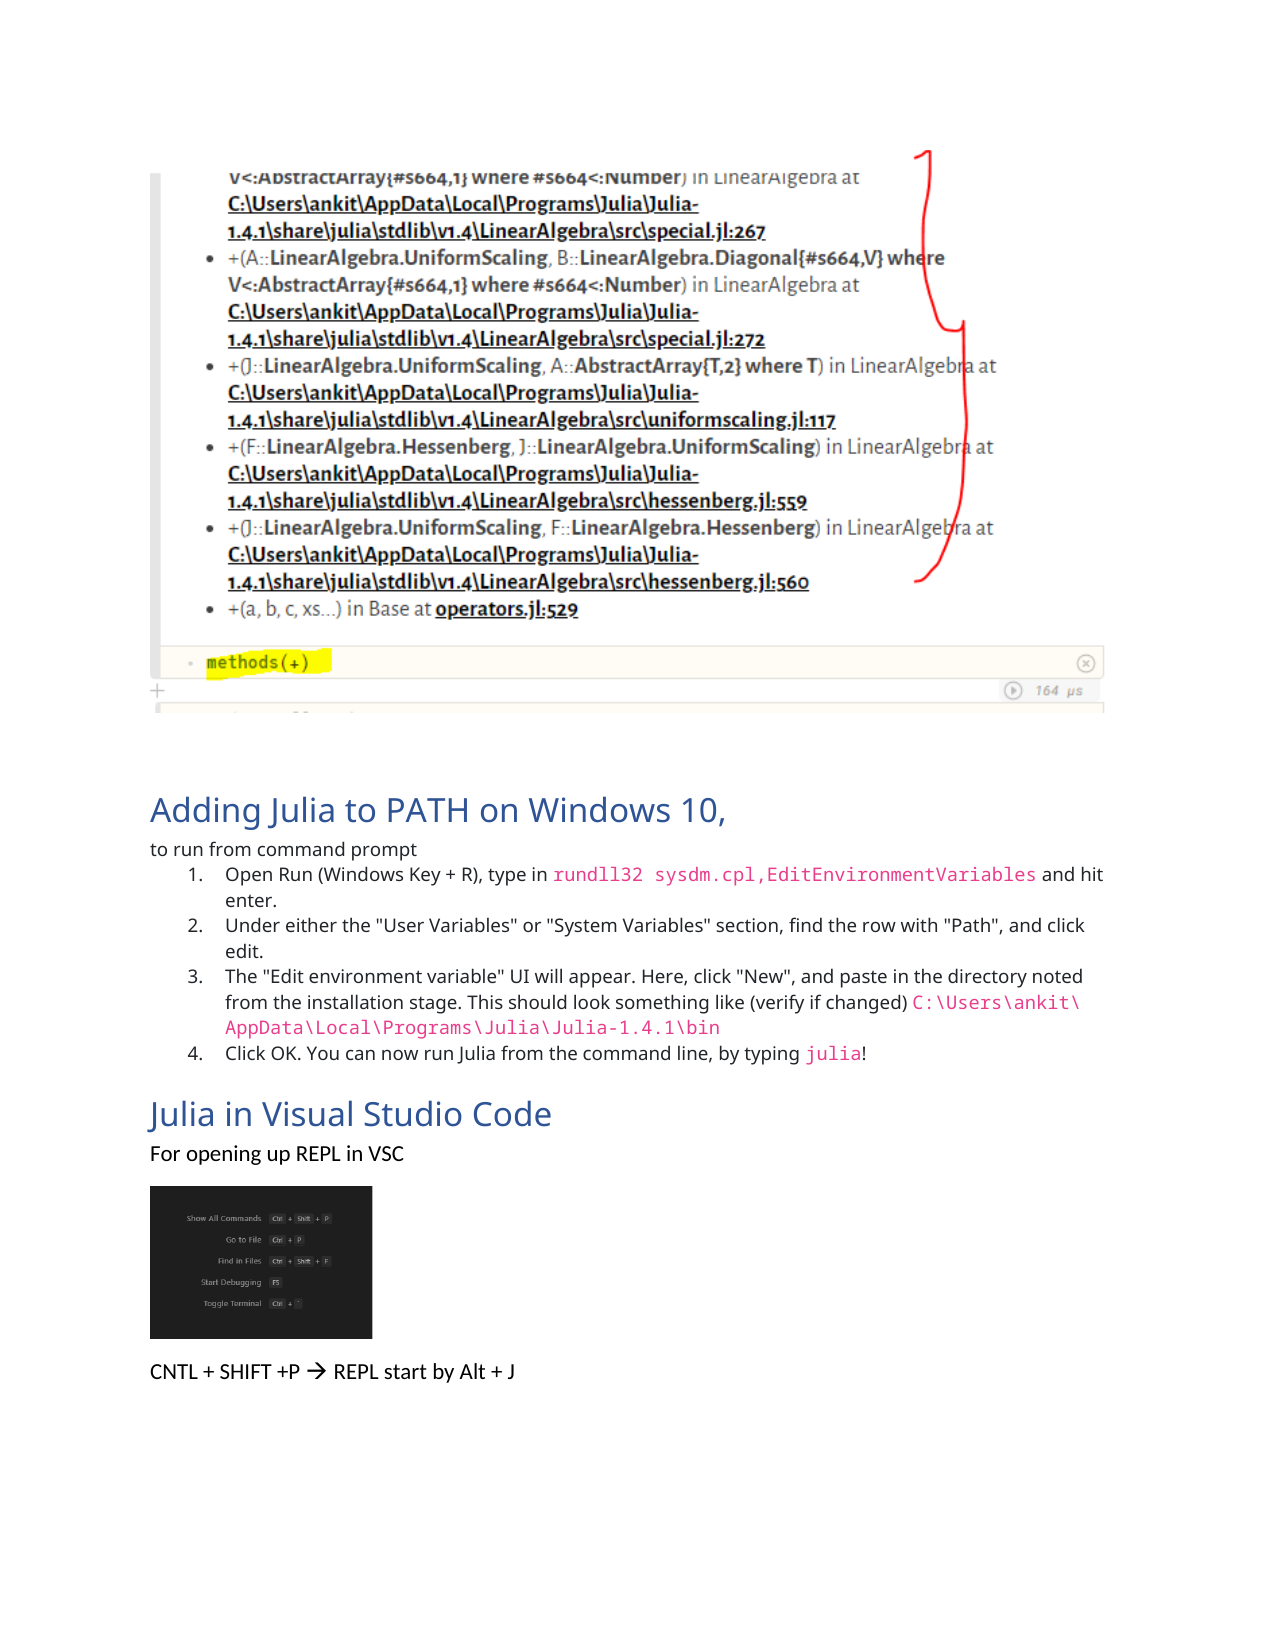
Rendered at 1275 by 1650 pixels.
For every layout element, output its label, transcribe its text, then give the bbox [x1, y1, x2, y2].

subtitle Adding Julia to PATH on Windows 10, [150, 787, 1125, 832]
subtitle Julia in Visual Studio Code [150, 1091, 1125, 1136]
text to run from command prompt [150, 836, 1125, 861]
picture [150, 150, 1125, 713]
list Open Run (Windows Key + R), type in rundll32 sysdm.cpl,EditEnvironmentVariables and hit enter. [187, 861, 1125, 912]
text For opening up REPL in VSC [150, 1139, 1125, 1168]
list The "Edit environment variable" UI will appear. Here, click "New", and paste in the directory noted from the installation stage. This should look something like (verify if changed) C:\Users\ankit\AppData\Local\Programs\Julia\Julia-1.4.1\bin [187, 963, 1125, 1040]
list Click OK. You can now run Julia from the command line, by typing julia! [187, 1040, 1125, 1066]
list Under either the "User Variables" or "System Variables" section, find the row with "Path", and click edit. [187, 912, 1125, 963]
picture [150, 1186, 373, 1339]
text CNTL + SHIFT +P REPL start by Alt + J [150, 1357, 1125, 1385]
